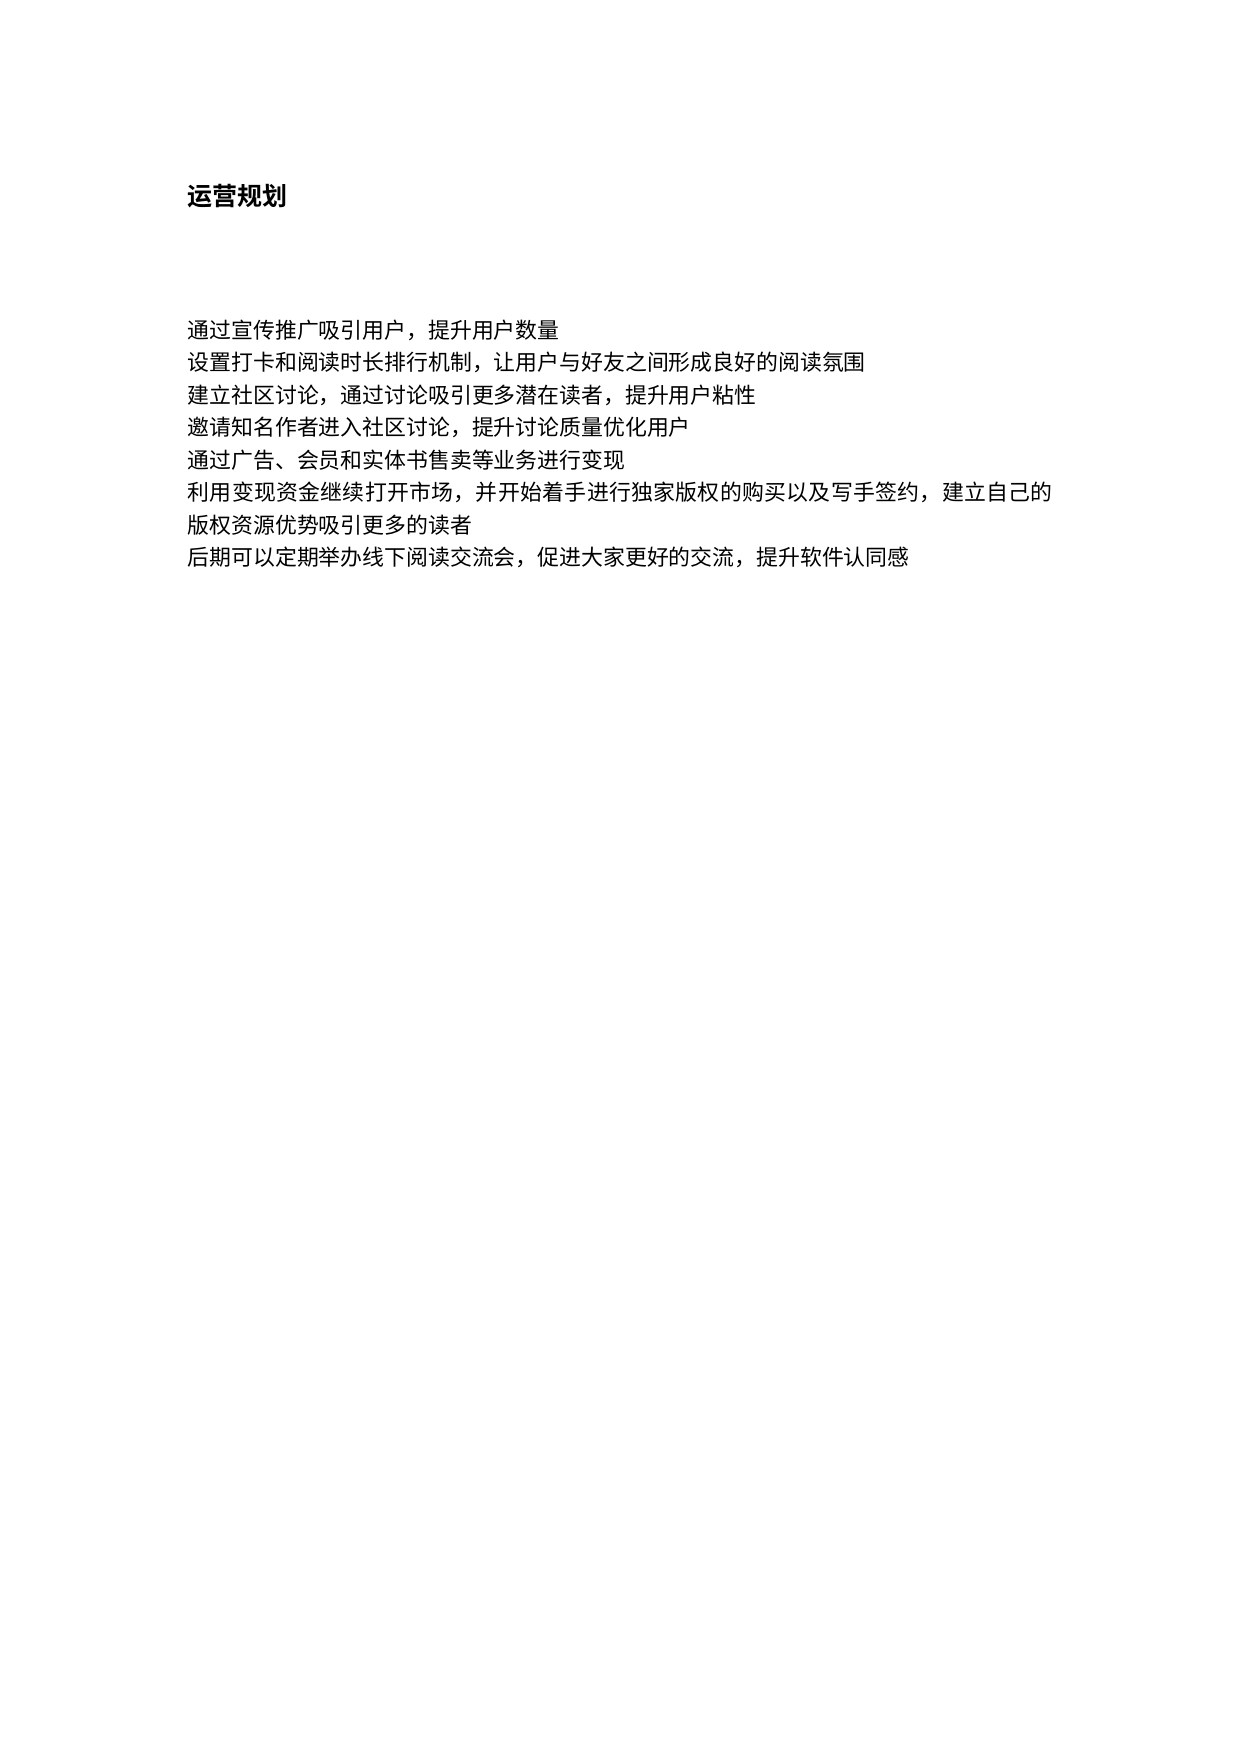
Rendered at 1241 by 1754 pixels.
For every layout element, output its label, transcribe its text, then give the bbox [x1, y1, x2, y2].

text 通过广告、会员和实体书售卖等业务进行变现 [187, 442, 1053, 475]
text 设置打卡和阅读时长排行机制，让用户与好友之间形成良好的阅读氛围 [187, 345, 1053, 377]
text 利用变现资金继续打开市场，并开始着手进行独家版权的购买以及写手签约，建立自己的版权资源优势吸引更多的读者 [187, 475, 1053, 540]
text 通过宣传推广吸引用户，提升用户数量 [187, 312, 1053, 345]
text 邀请知名作者进入社区讨论，提升讨论质量优化用户 [187, 410, 1053, 442]
subtitle 运营规划 [187, 162, 1053, 227]
text 后期可以定期举办线下阅读交流会，促进大家更好的交流，提升软件认同感 [187, 540, 1053, 572]
text 建立社区讨论，通过讨论吸引更多潜在读者，提升用户粘性 [187, 377, 1053, 410]
